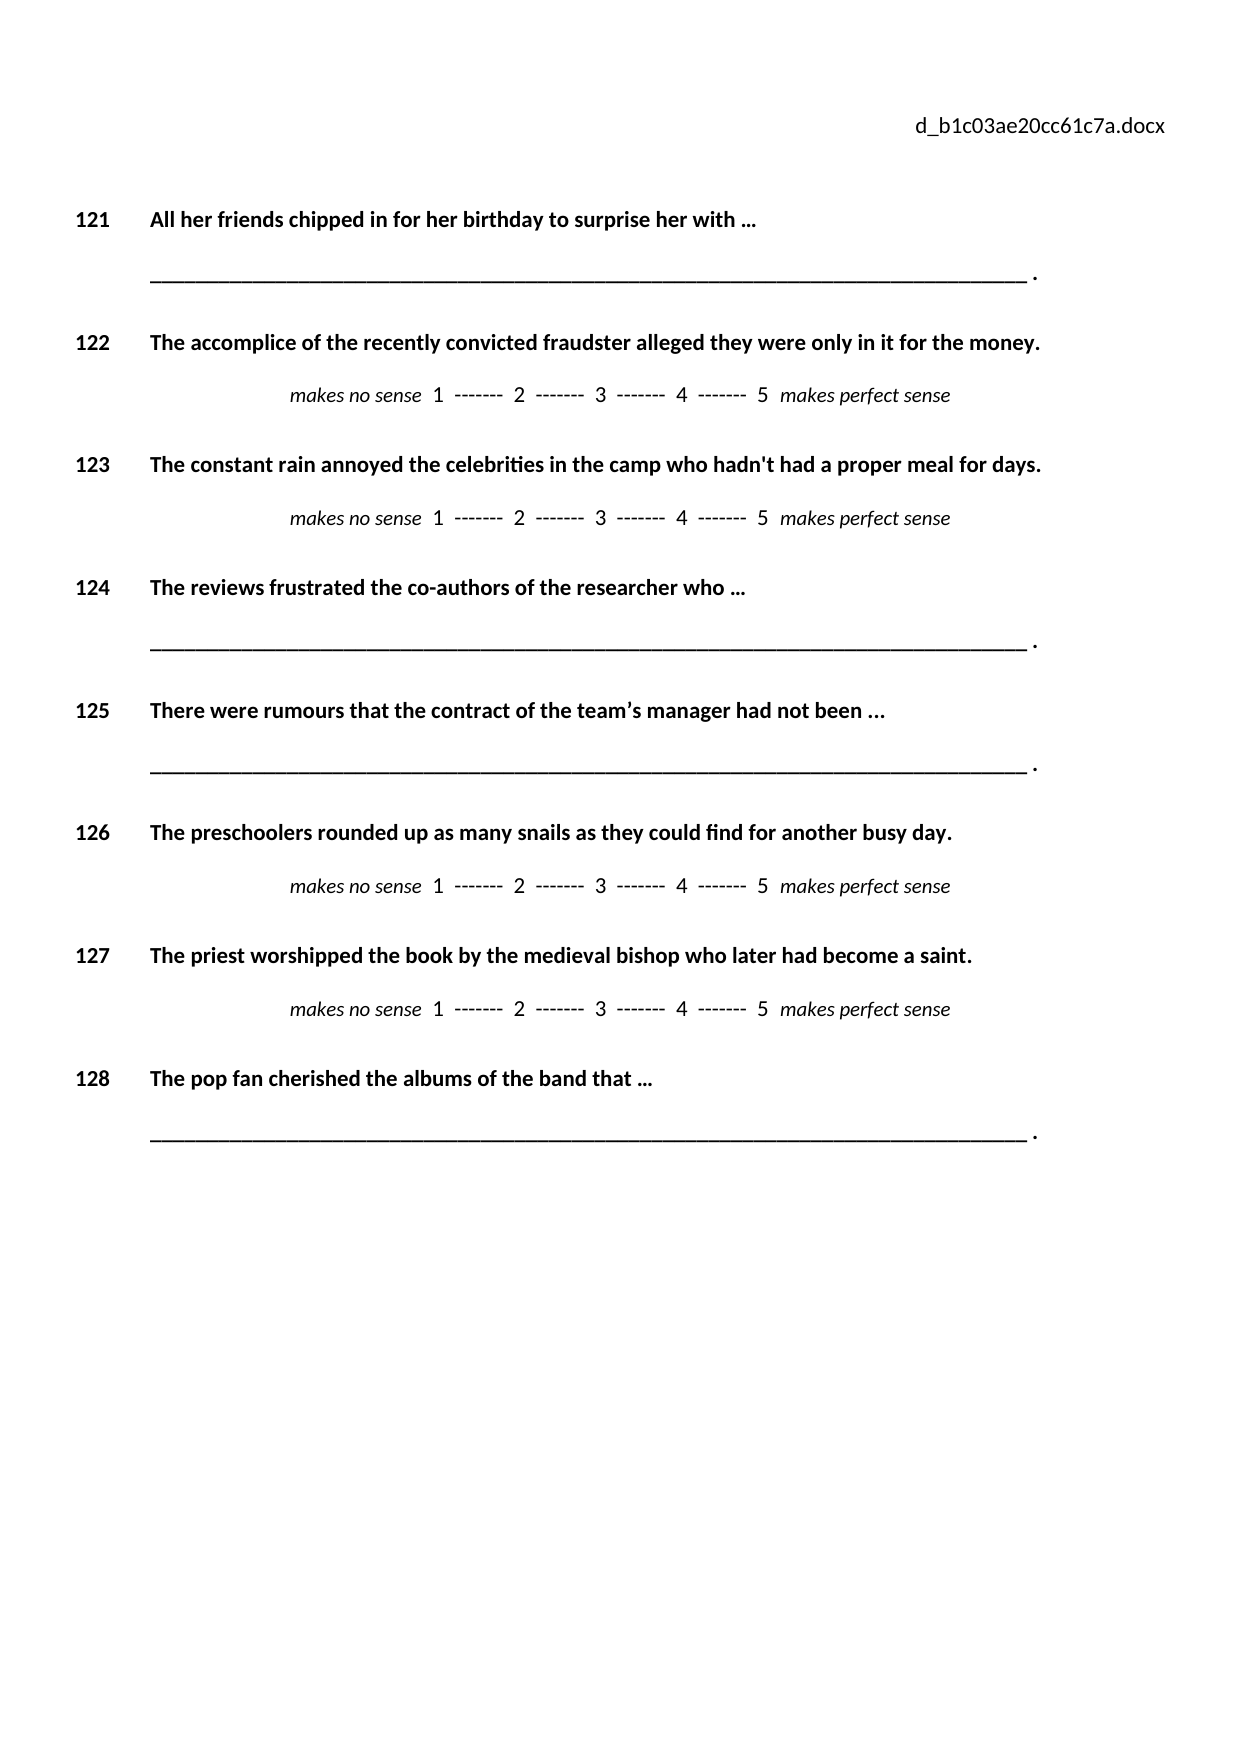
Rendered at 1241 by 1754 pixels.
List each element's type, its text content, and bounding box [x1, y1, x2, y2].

text makes no sense 1 ------- 2 ------- 3 ------- 4 ------- 5 makes perfect sense [75, 994, 1165, 1022]
text makes no sense 1 ------- 2 ------- 3 ------- 4 ------- 5 makes perfect sense [75, 503, 1165, 531]
text makes no sense 1 ------- 2 ------- 3 ------- 4 ------- 5 makes perfect sense [75, 871, 1165, 899]
text 127 The priest worshipped the book by the medieval bishop who later had become a saint. [75, 941, 1165, 969]
text 124 The reviews frustrated the co-authors of the researcher who … [75, 573, 1165, 601]
text _____________________________________________________________________________ . [75, 749, 1165, 777]
text makes no sense 1 ------- 2 ------- 3 ------- 4 ------- 5 makes perfect sense [75, 381, 1165, 409]
text 125 There were rumours that the contract of the team’s manager had not been ... [75, 696, 1165, 724]
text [75, 258, 1165, 286]
text _____________________________________________________________________________ . [75, 626, 1165, 654]
text _____________________________________________________________________________ . [75, 1117, 1165, 1145]
text 121 All her friends chipped in for her birthday to surprise her with … [75, 205, 1165, 233]
text 122 The accomplice of the recently convicted fraudster alleged they were only in it for the money. [75, 328, 1165, 356]
text 126 The preschoolers rounded up as many snails as they could find for another busy day. [75, 818, 1165, 846]
text 123 The constant rain annoyed the celebrities in the camp who hadn't had a proper meal for days. [75, 450, 1165, 478]
text 128 The pop fan cherished the albums of the band that … [75, 1064, 1165, 1092]
